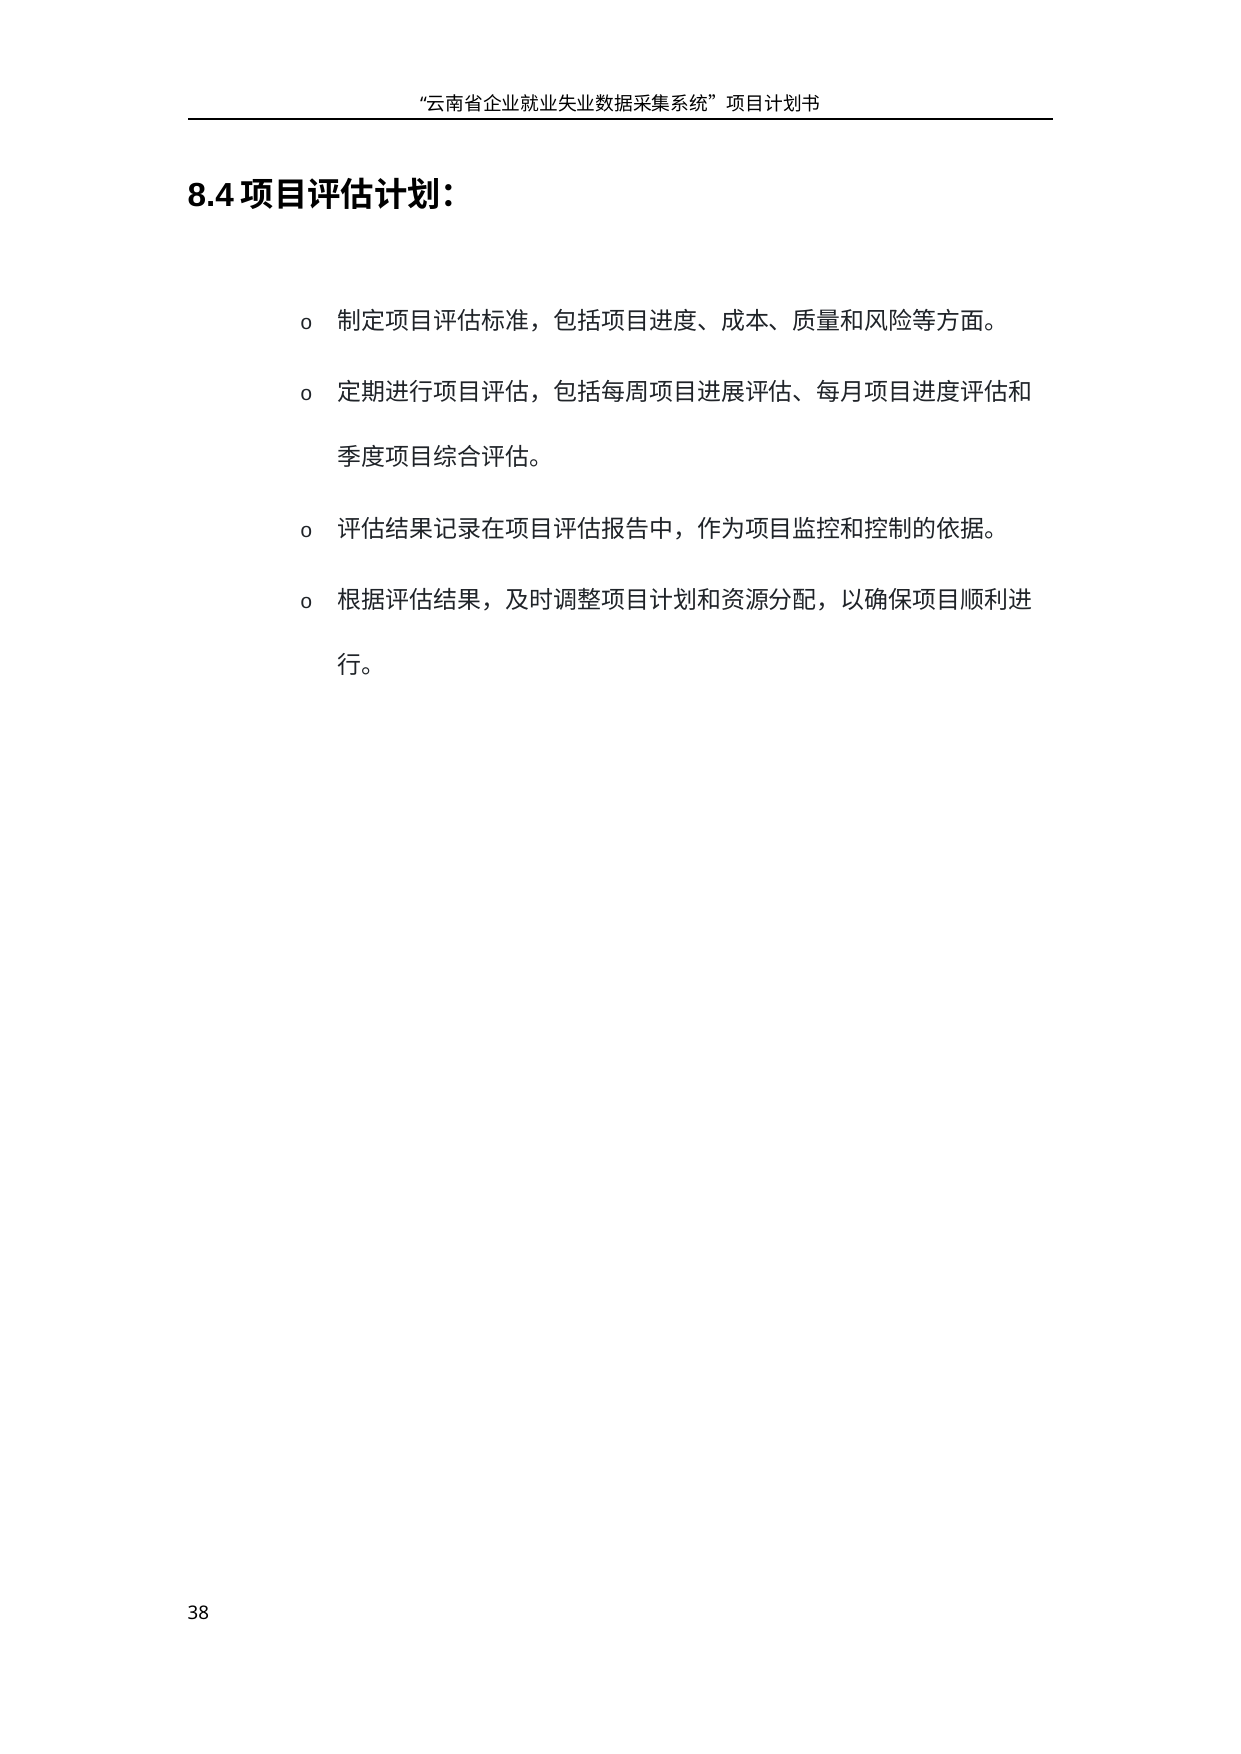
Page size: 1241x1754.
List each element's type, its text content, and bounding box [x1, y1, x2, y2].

list 制定项目评估标准，包括项目进度、成本、质量和风险等方面。 [300, 287, 1053, 352]
list 定期进行项目评估，包括每周项目进展评估、每月项目进度评估和季度项目综合评估。 [300, 358, 1053, 488]
list 根据评估结果，及时调整项目计划和资源分配，以确保项目顺利进行。 [300, 565, 1053, 695]
list 评估结果记录在项目评估报告中，作为项目监控和控制的依据。 [300, 494, 1053, 559]
subtitle 8.4项目评估计划： [187, 160, 1053, 225]
